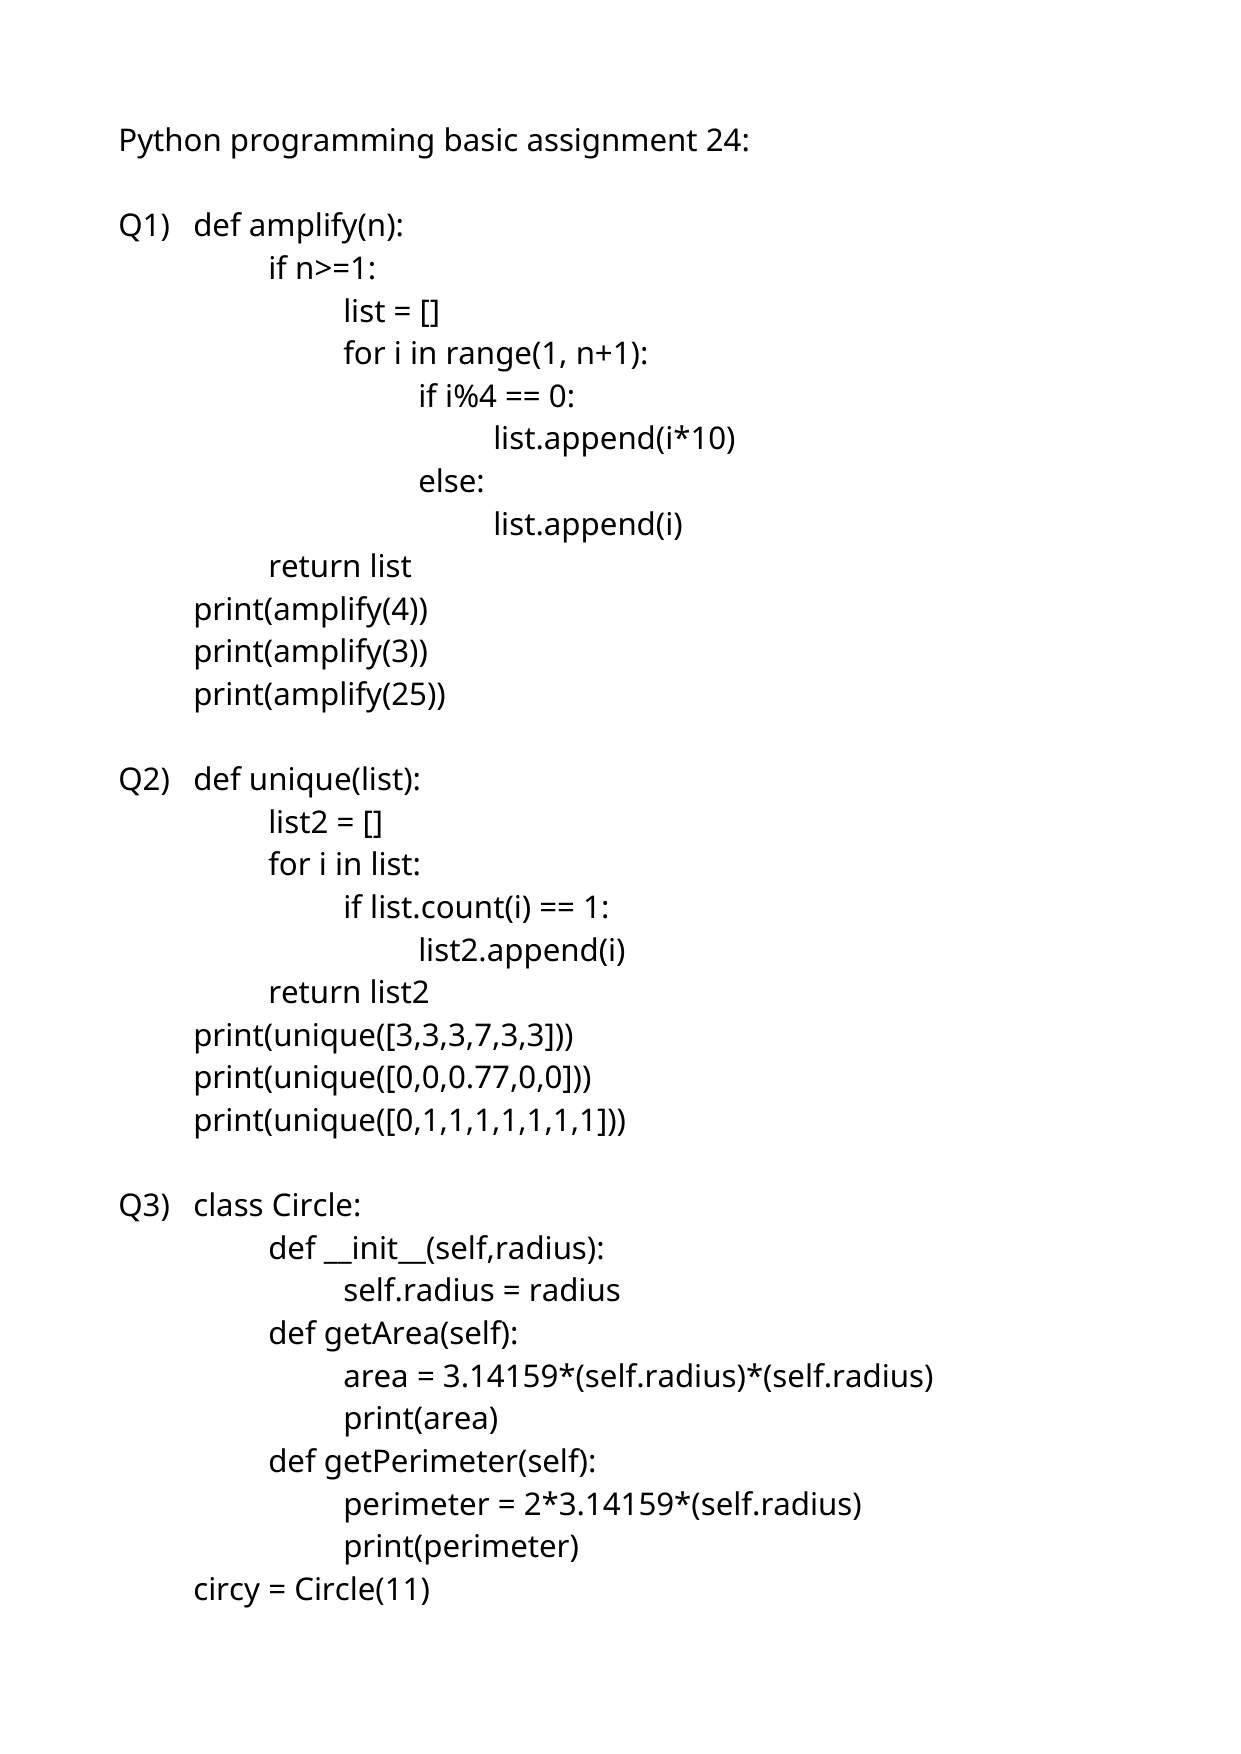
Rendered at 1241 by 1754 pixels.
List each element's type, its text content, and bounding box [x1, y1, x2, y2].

text area = 3.14159*(self.radius)*(self.radius) [118, 1354, 1122, 1396]
text print(unique([0,0,0.77,0,0])) [118, 1055, 1122, 1098]
text def getPerimeter(self): [118, 1439, 1122, 1481]
text list.append(i*10) [118, 416, 1122, 459]
text Q3) class Circle: [118, 1183, 1122, 1226]
text for i in list: [118, 842, 1122, 885]
text Q1) def amplify(n): [118, 203, 1122, 246]
text if list.count(i) == 1: [118, 885, 1122, 928]
text print(unique([3,3,3,7,3,3])) [118, 1013, 1122, 1055]
text print(unique([0,1,1,1,1,1,1,1])) [118, 1098, 1122, 1141]
text return list [118, 544, 1122, 587]
text self.radius = radius [118, 1268, 1122, 1311]
text else: [118, 459, 1122, 502]
text print(amplify(3)) [118, 629, 1122, 672]
text list2.append(i) [118, 928, 1122, 970]
text if i%4 == 0: [118, 374, 1122, 416]
text if n>=1: [118, 246, 1122, 288]
text return list2 [118, 970, 1122, 1013]
text print(amplify(4)) [118, 587, 1122, 629]
text print(area) [118, 1396, 1122, 1439]
text def getArea(self): [118, 1311, 1122, 1354]
text list2 = [] [118, 800, 1122, 842]
text print(perimeter) [118, 1524, 1122, 1567]
text print(amplify(25)) [118, 672, 1122, 714]
text list.append(i) [118, 502, 1122, 544]
text list = [] [118, 288, 1122, 331]
text def __init__(self,radius): [118, 1226, 1122, 1268]
text Python programming basic assignment 24: [118, 118, 1122, 161]
text Q2) def unique(list): [118, 757, 1122, 800]
text perimeter = 2*3.14159*(self.radius) [118, 1481, 1122, 1524]
text circy = Circle(11) [118, 1567, 1122, 1609]
text for i in range(1, n+1): [118, 331, 1122, 374]
